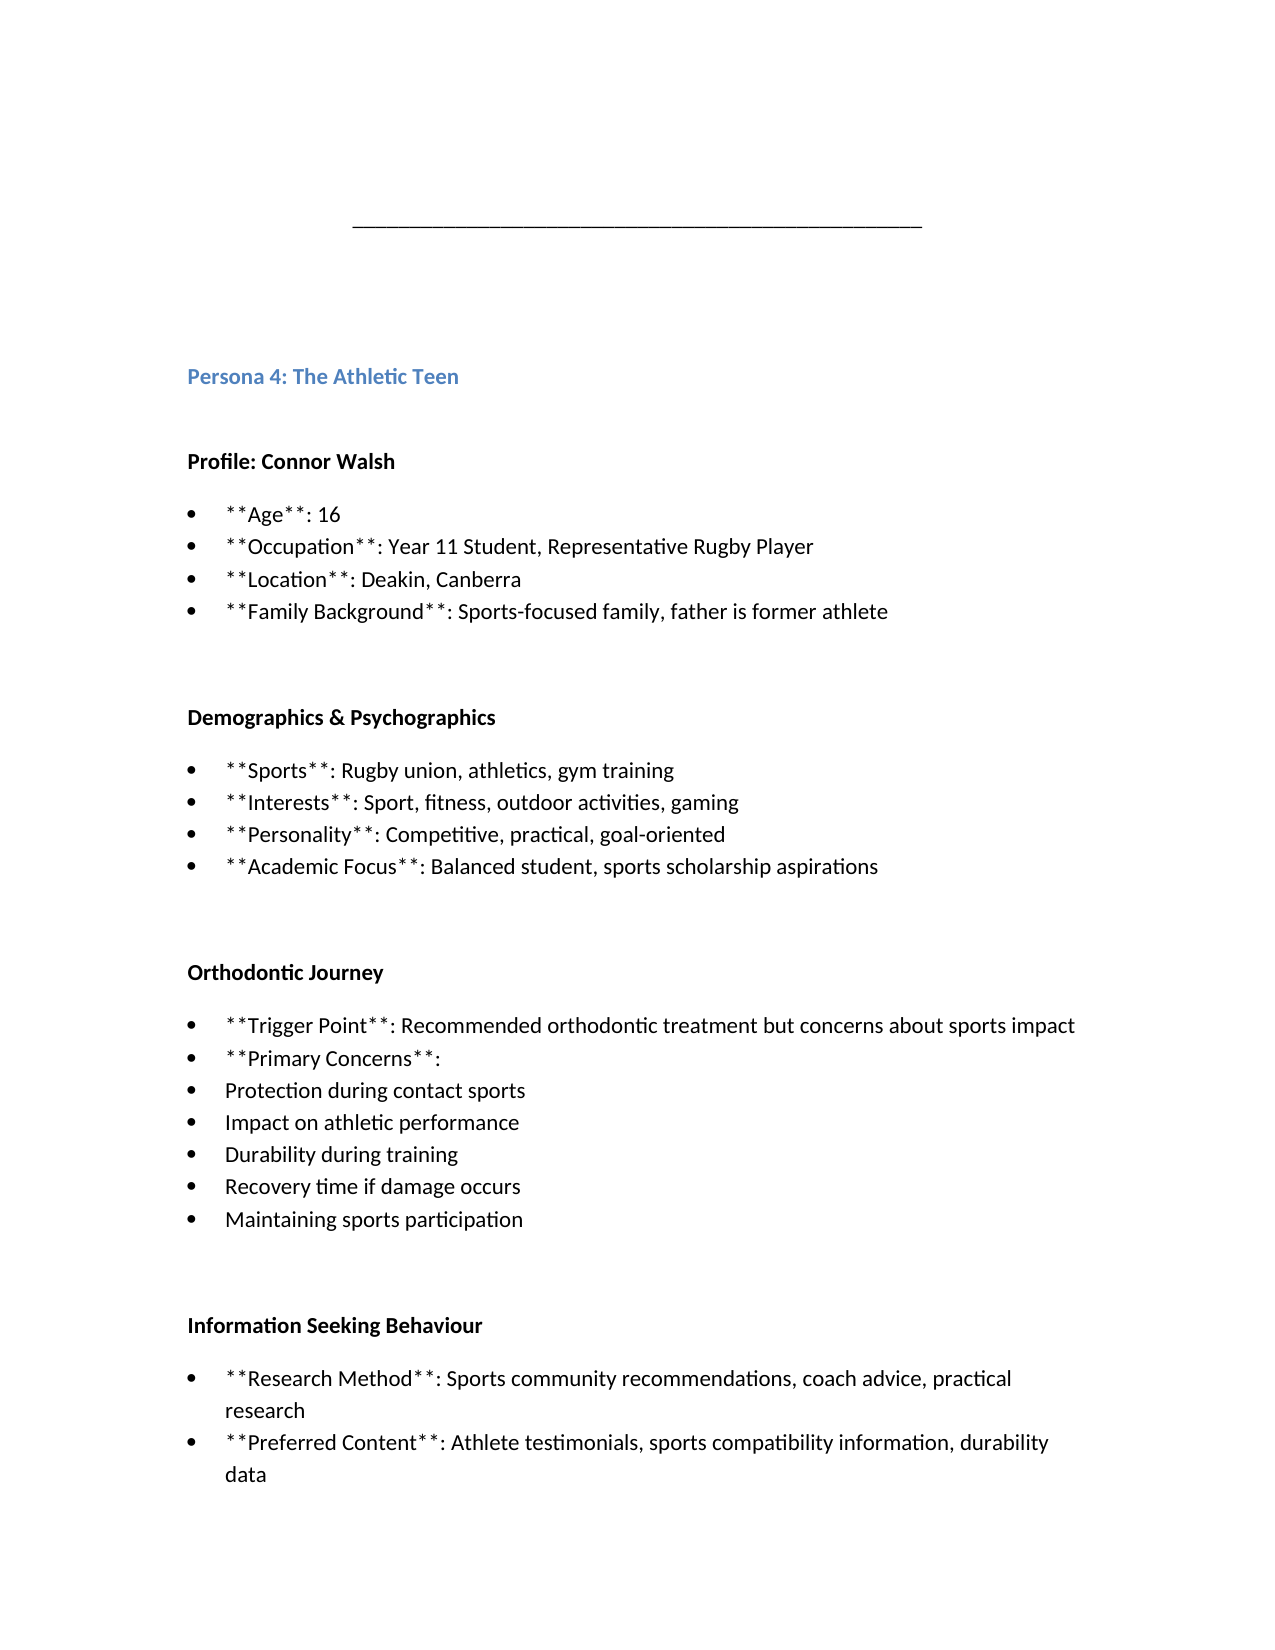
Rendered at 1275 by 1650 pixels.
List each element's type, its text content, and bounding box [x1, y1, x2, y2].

list **Trigger Point**: Recommended orthodontic treatment but concerns about sports impact [187, 1012, 1087, 1039]
list Recovery time if damage occurs [187, 1172, 1087, 1201]
list **Preferred Content**: Athlete testimonials, sports compatibility information, durability data [187, 1428, 1087, 1488]
list **Primary Concerns**: [187, 1044, 1087, 1072]
text Orthodontic Journey [187, 958, 1087, 987]
list **Academic Focus**: Balanced student, sports scholarship aspirations [187, 852, 1087, 881]
list **Interests**: Sport, fitness, outdoor activities, gaming [187, 788, 1087, 816]
list Impact on athletic performance [187, 1108, 1087, 1136]
text Information Seeking Behaviour [187, 1311, 1087, 1339]
text Demographics & Psychographics [187, 703, 1087, 731]
list **Occupation**: Year 11 Student, Representative Rugby Player [187, 532, 1087, 561]
subtitle Persona 4: The Athletic Teen [187, 362, 1087, 390]
list **Personality**: Competitive, practical, goal-oriented [187, 820, 1087, 848]
list **Research Method**: Sports community recommendations, coach advice, practical research [187, 1364, 1087, 1424]
list **Sports**: Rugby union, athletics, gym training [187, 756, 1087, 784]
list Protection during contact sports [187, 1076, 1087, 1104]
list **Family Background**: Sports-focused family, father is former athlete [187, 597, 1087, 625]
list Durability during training [187, 1140, 1087, 1168]
list **Age**: 16 [187, 500, 1087, 528]
text __________________________________________________ [187, 203, 1087, 231]
list **Location**: Deakin, Canberra [187, 565, 1087, 593]
list Maintaining sports participation [187, 1205, 1087, 1233]
text Profile: Connor Walsh [187, 447, 1087, 475]
